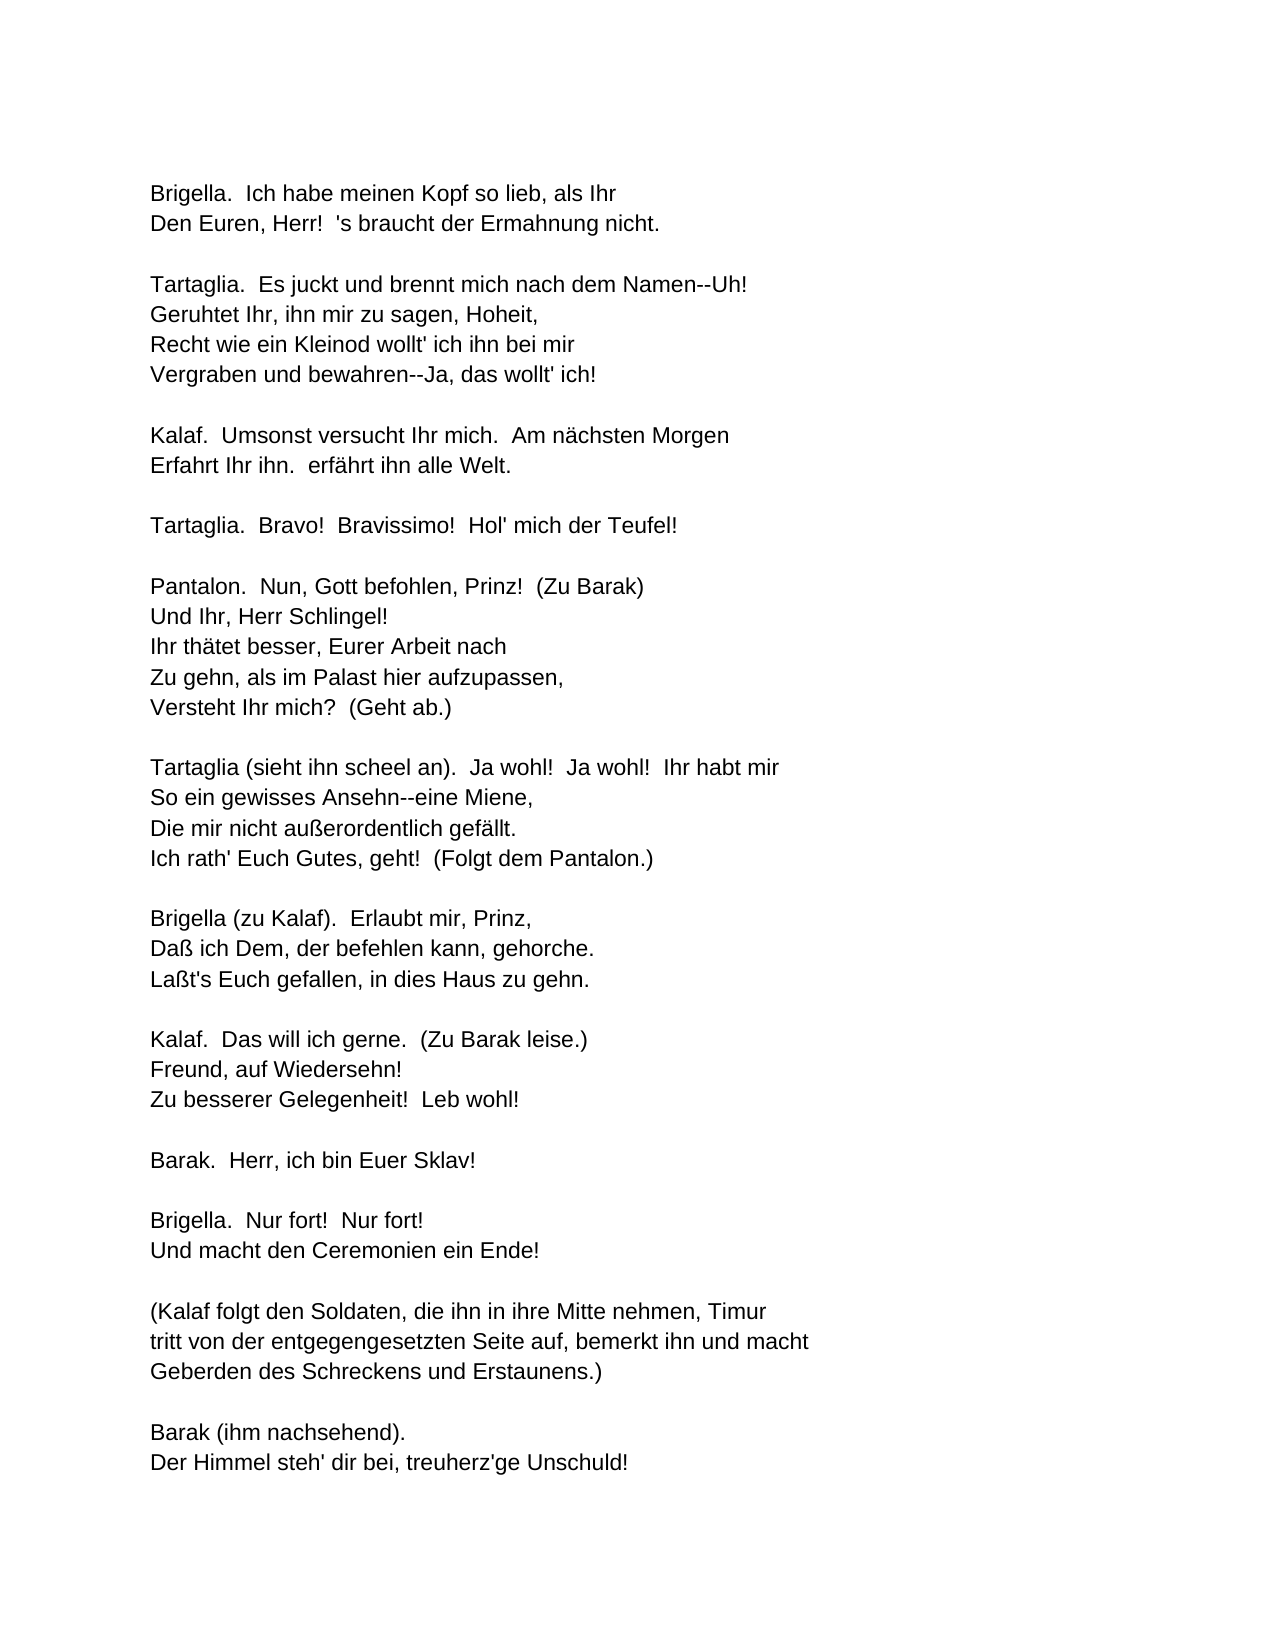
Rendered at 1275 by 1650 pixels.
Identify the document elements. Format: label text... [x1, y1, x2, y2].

text Und macht den Ceremonien ein Ende! [150, 1237, 1125, 1264]
text Laßt's Euch gefallen, in dies Haus zu gehn. [150, 966, 1125, 992]
text Pantalon. Nun, Gott befohlen, Prinz! (Zu Barak) [150, 573, 1125, 599]
text Kalaf. Umsonst versucht Ihr mich. Am nächsten Morgen [150, 422, 1125, 448]
text Erfahrt Ihr ihn. erfährt ihn alle Welt. [150, 452, 1125, 478]
text Zu gehn, als im Palast hier aufzupassen, [150, 663, 1125, 690]
text Geruhtet Ihr, ihn mir zu sagen, Hoheit, [150, 301, 1125, 327]
text Daß ich Dem, der befehlen kann, gehorche. [150, 935, 1125, 962]
text Barak (ihm nachsehend). [150, 1419, 1125, 1445]
text Tartaglia (sieht ihn scheel an). Ja wohl! Ja wohl! Ihr habt mir [150, 754, 1125, 781]
text Brigella. Nur fort! Nur fort! [150, 1207, 1125, 1234]
text tritt von der entgegengesetzten Seite auf, bemerkt ihn und macht [150, 1328, 1125, 1354]
text Und Ihr, Herr Schlingel! [150, 603, 1125, 629]
text Ihr thätet besser, Eurer Arbeit nach [150, 633, 1125, 660]
text Kalaf. Das will ich gerne. (Zu Barak leise.) [150, 1026, 1125, 1052]
text Tartaglia. Es juckt und brennt mich nach dem Namen--Uh! [150, 271, 1125, 297]
text Barak. Herr, ich bin Euer Sklav! [150, 1147, 1125, 1173]
text Ich rath' Euch Gutes, geht! (Folgt dem Pantalon.) [150, 845, 1125, 871]
text Brigella. Ich habe meinen Kopf so lieb, als Ihr [150, 180, 1125, 207]
text Zu besserer Gelegenheit! Leb wohl! [150, 1086, 1125, 1113]
text Tartaglia. Bravo! Bravissimo! Hol' mich der Teufel! [150, 512, 1125, 539]
text Freund, auf Wiedersehn! [150, 1056, 1125, 1083]
text Den Euren, Herr! 's braucht der Ermahnung nicht. [150, 210, 1125, 237]
text Der Himmel steh' dir bei, treuherz'ge Unschuld! [150, 1449, 1125, 1475]
text Geberden des Schreckens und Erstaunens.) [150, 1358, 1125, 1385]
text (Kalaf folgt den Soldaten, die ihn in ihre Mitte nehmen, Timur [150, 1298, 1125, 1324]
text Versteht Ihr mich? (Geht ab.) [150, 694, 1125, 720]
text Vergraben und bewahren--Ja, das wollt' ich! [150, 361, 1125, 388]
text So ein gewisses Ansehn--eine Miene, [150, 784, 1125, 811]
text Recht wie ein Kleinod wollt' ich ihn bei mir [150, 331, 1125, 358]
text Brigella (zu Kalaf). Erlaubt mir, Prinz, [150, 905, 1125, 932]
text Die mir nicht außerordentlich gefällt. [150, 814, 1125, 841]
